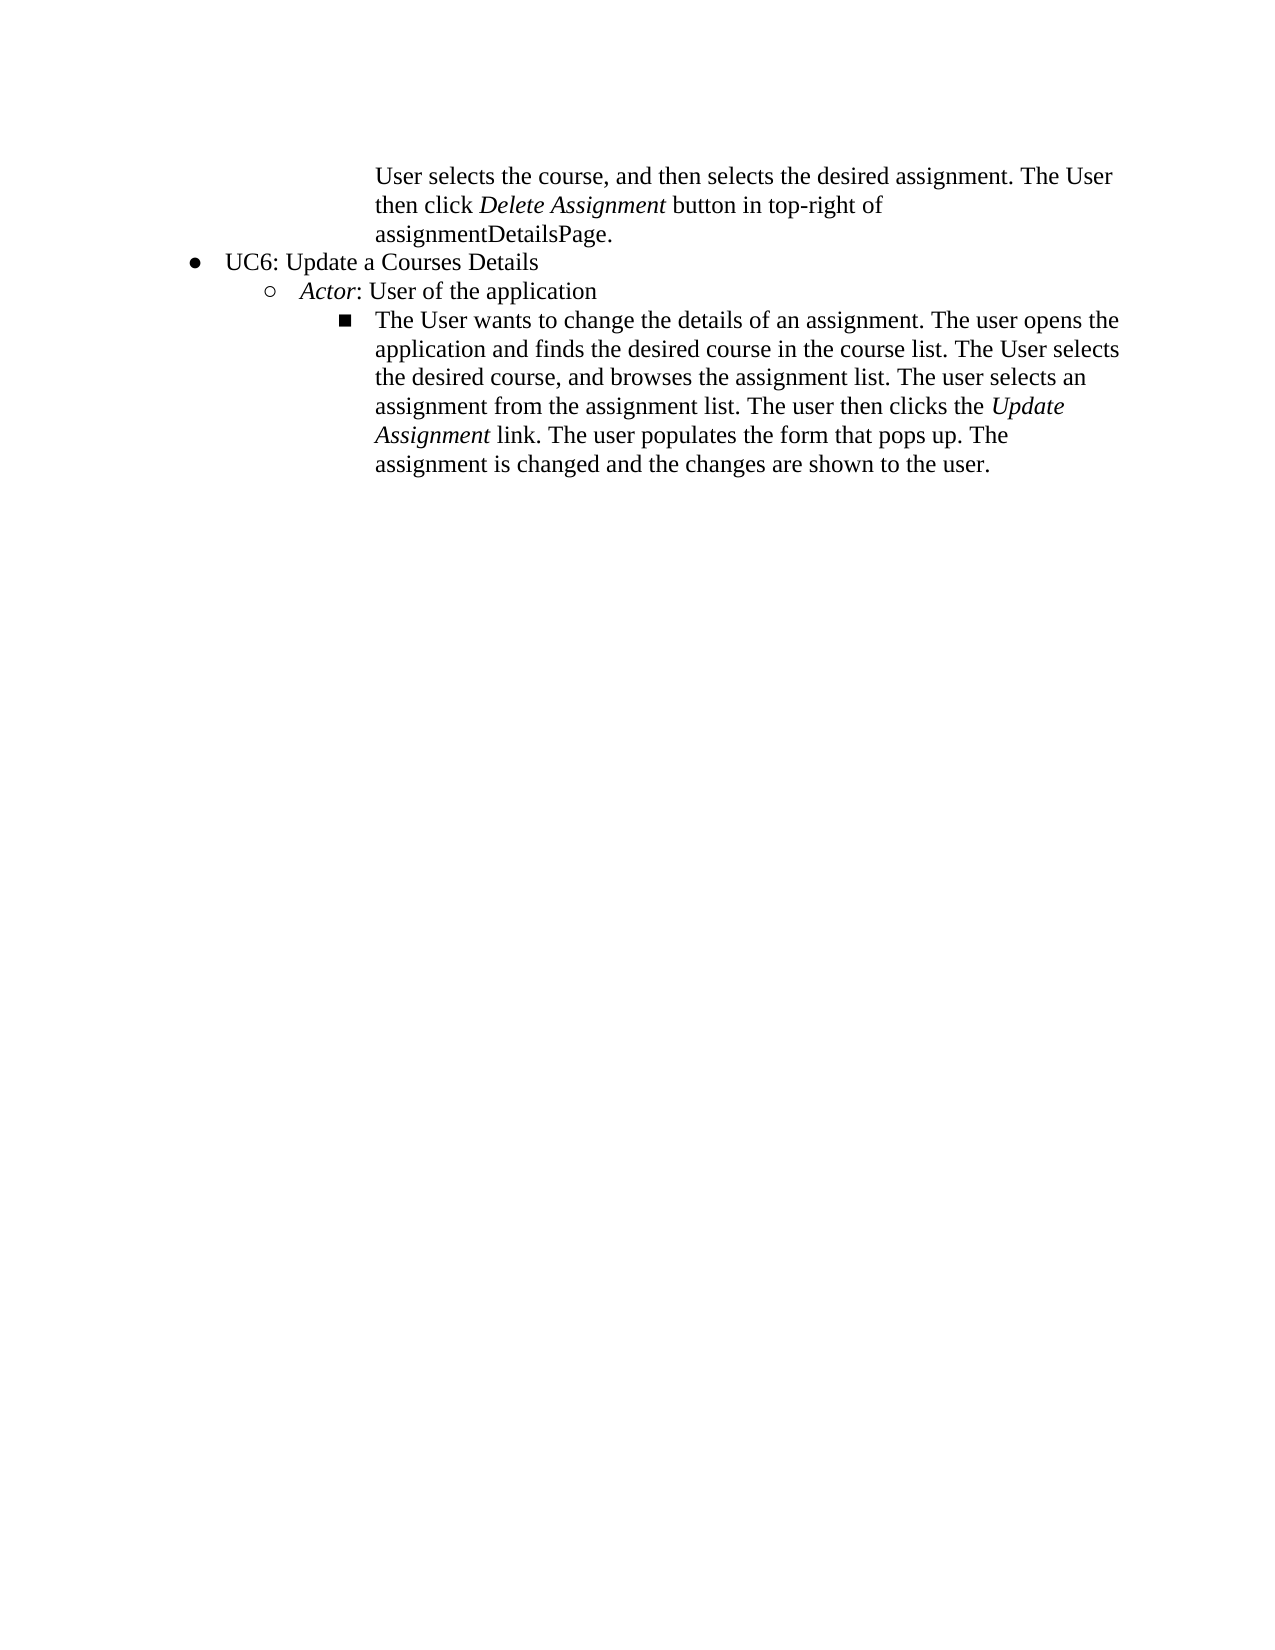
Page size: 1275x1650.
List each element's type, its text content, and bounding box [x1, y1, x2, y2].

list The User wants to change the details of an assignment. The user opens the application and finds the desired course in the course list. The User selects the desired course, and browses the assignment list. The user selects an assignment from the assignment list. The user then clicks the Update Assignment link. The user populates the form that pops up. The assignment is changed and the changes are shown to the user. [337, 305, 1125, 477]
list Actor: User of the application [262, 276, 1125, 305]
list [337, 161, 1125, 247]
list UC6: Update a Courses Details [187, 247, 1125, 276]
